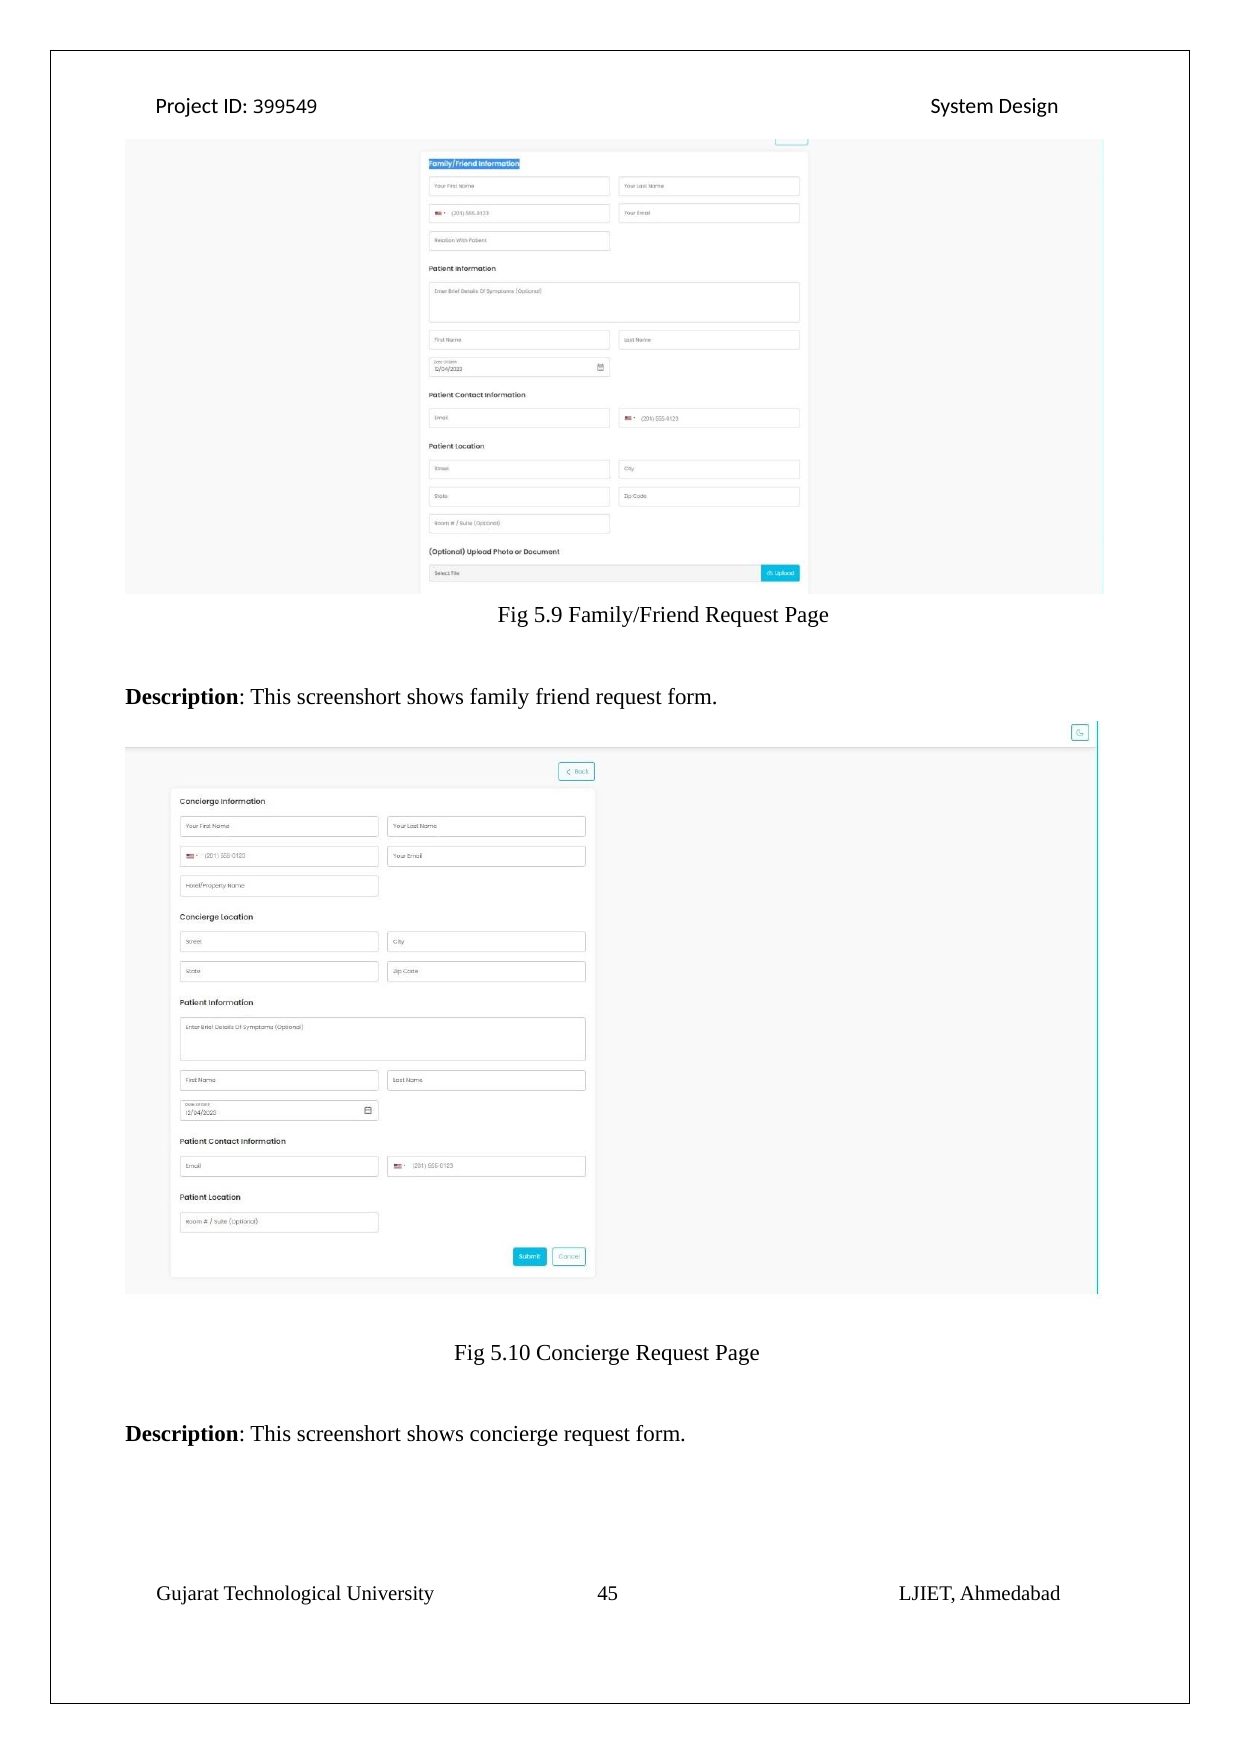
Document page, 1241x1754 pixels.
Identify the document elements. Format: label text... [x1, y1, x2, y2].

text Fig 5.10 Concierge Request Page [201, 1339, 1012, 1366]
text Description: This screenshort shows concierge request form. [125, 1420, 1053, 1446]
picture [125, 139, 1104, 594]
picture [125, 721, 1103, 1332]
text Description: This screenshort shows family friend request form. [125, 683, 1053, 710]
text Fig 5.9 Family/Friend Request Page [125, 602, 1154, 628]
